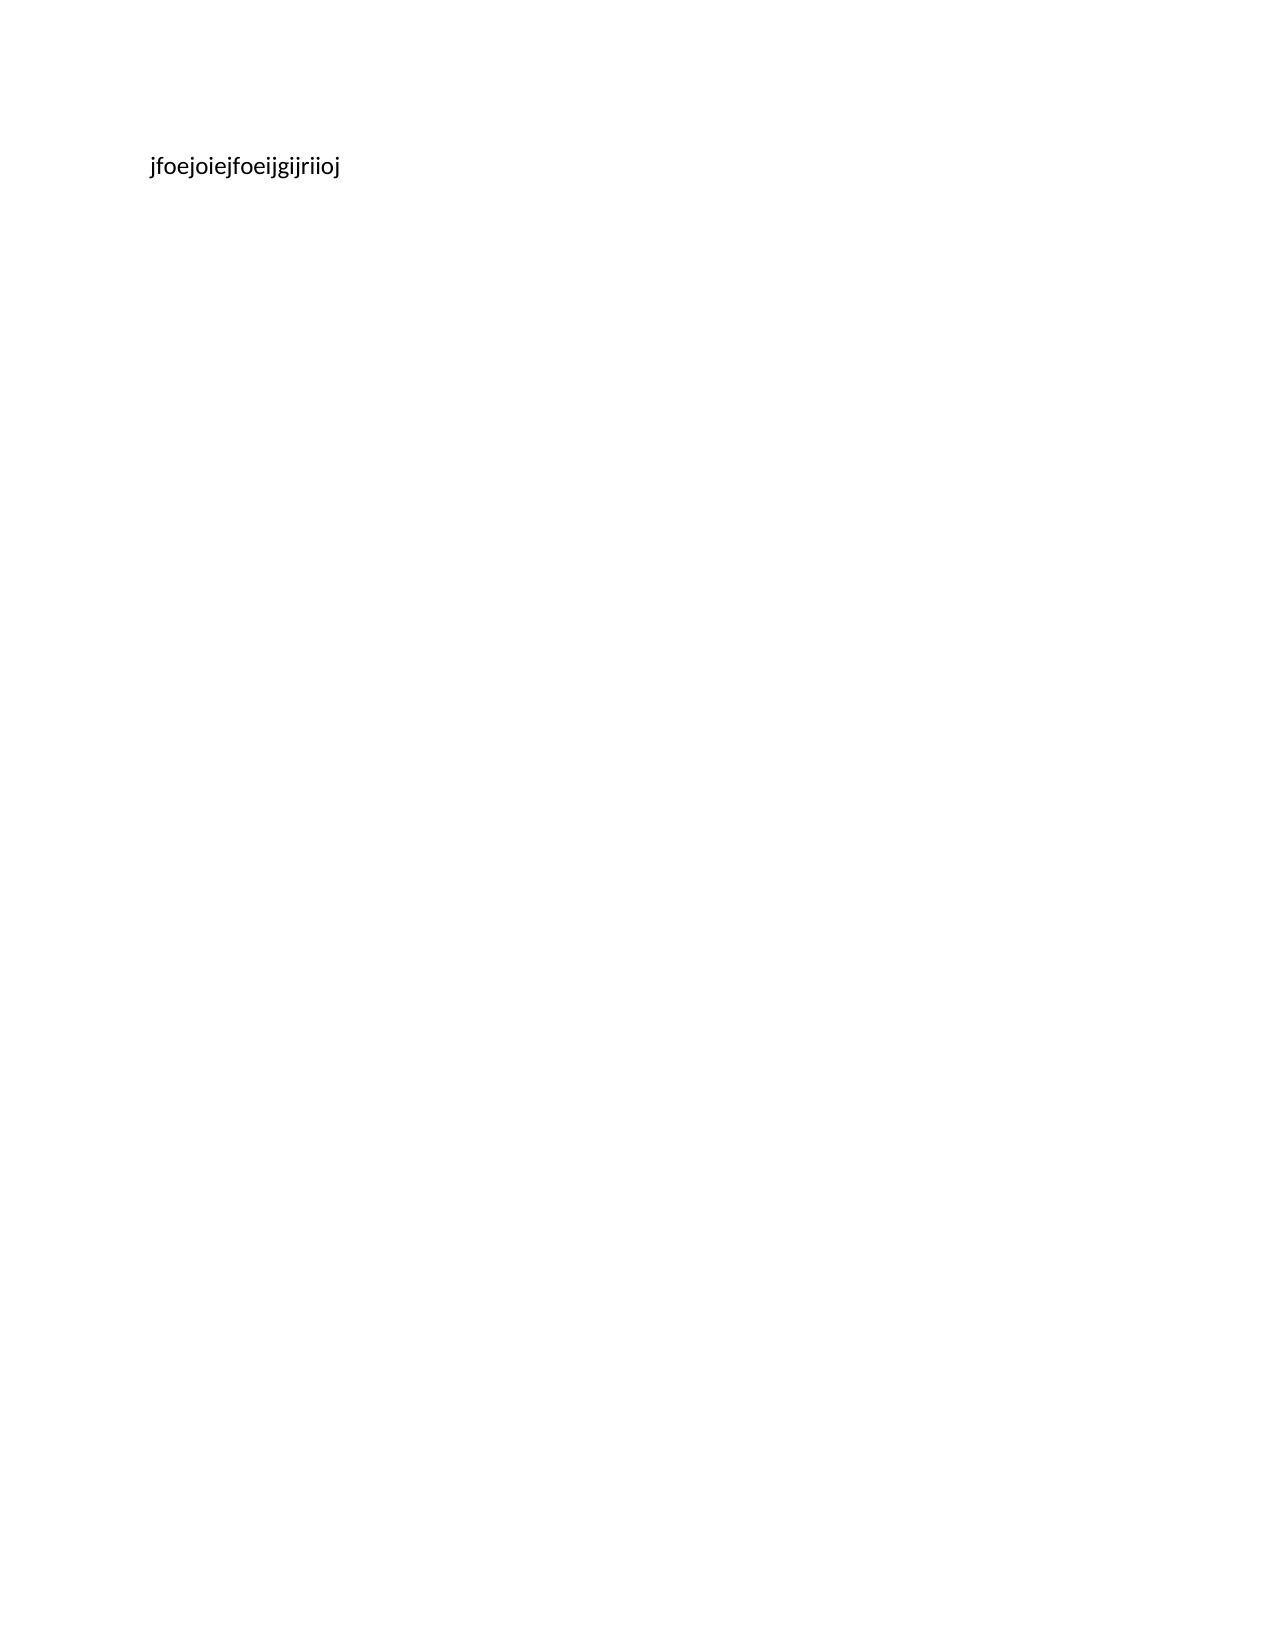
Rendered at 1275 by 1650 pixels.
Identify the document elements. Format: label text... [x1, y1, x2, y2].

text jfoejoiejfoeijgijriioj [150, 150, 1125, 181]
